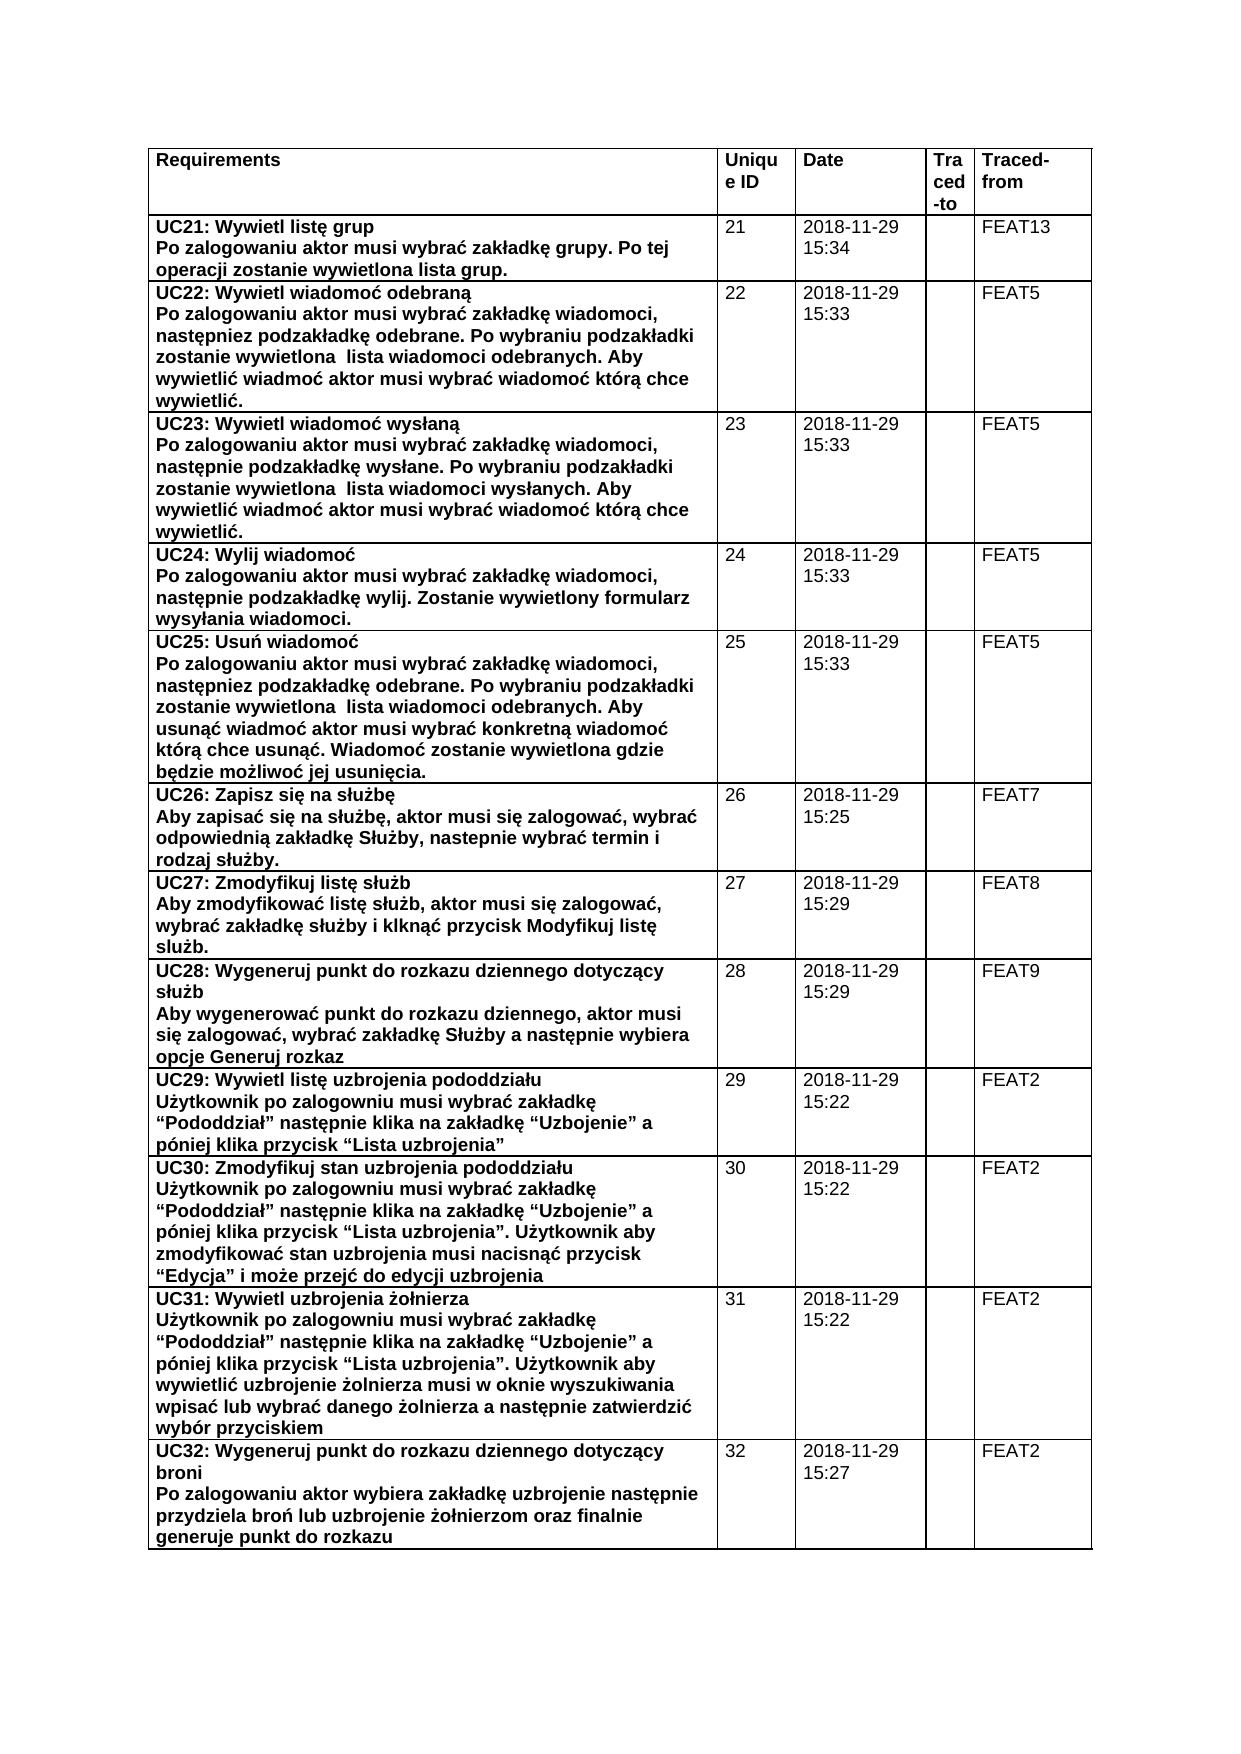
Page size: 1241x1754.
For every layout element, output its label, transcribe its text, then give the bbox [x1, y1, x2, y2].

table_cell UC24: Wylij wiadomoć Po zalogowaniu aktor musi wybrać zakładkę wiadomoci, następnie podzakładkę wylij. Zostanie wywietlony formularz wysyłania wiadomoci. [149, 544, 717, 630]
table_cell 2018-11-29 15:33 [796, 413, 925, 542]
table_cell [927, 1157, 974, 1286]
table_cell 31 [718, 1288, 795, 1438]
table_cell FEAT5 [975, 413, 1091, 542]
table_cell UC22: Wywietl wiadomoć odebraną Po zalogowaniu aktor musi wybrać zakładkę wiadomoci, następniez podzakładkę odebrane. Po wybraniu podzakładki zostanie wywietlona lista wiadomoci odebranych. Aby wywietlić wiadmoć aktor musi wybrać wiadomoć którą chce wywietlić. [149, 282, 717, 411]
table_cell FEAT8 [975, 872, 1091, 958]
table_cell 23 [718, 413, 795, 542]
table_cell 2018-11-29 15:33 [796, 544, 925, 630]
table_cell 2018-11-29 15:34 [796, 216, 925, 280]
table_cell 21 [718, 216, 795, 280]
table_cell UC23: Wywietl wiadomoć wysłaną Po zalogowaniu aktor musi wybrać zakładkę wiadomoci, następnie podzakładkę wysłane. Po wybraniu podzakładki zostanie wywietlona lista wiadomoci wysłanych. Aby wywietlić wiadmoć aktor musi wybrać wiadomoć którą chce wywietlić. [149, 413, 717, 542]
table_cell [927, 784, 974, 870]
table_cell [927, 872, 974, 958]
table_cell [927, 631, 974, 782]
table_cell FEAT2 [975, 1288, 1091, 1438]
table_cell [927, 960, 974, 1067]
table_cell [927, 1440, 974, 1548]
table_cell 32 [718, 1440, 795, 1548]
table_cell 2018-11-29 15:29 [796, 872, 925, 958]
table_cell 2018-11-29 15:22 [796, 1288, 925, 1438]
table_cell FEAT2 [975, 1157, 1091, 1286]
table_cell [927, 282, 974, 411]
table_header Traced-to [927, 149, 974, 214]
table_cell FEAT7 [975, 784, 1091, 870]
table_cell [927, 1069, 974, 1155]
table_cell 2018-11-29 15:33 [796, 282, 925, 411]
table_header Traced-from [975, 149, 1091, 214]
table_cell FEAT5 [975, 544, 1091, 630]
table_cell UC25: Usuń wiadomoć Po zalogowaniu aktor musi wybrać zakładkę wiadomoci, następniez podzakładkę odebrane. Po wybraniu podzakładki zostanie wywietlona lista wiadomoci odebranych. Aby usunąć wiadmoć aktor musi wybrać konkretną wiadomoć którą chce usunąć. Wiadomoć zostanie wywietlona gdzie będzie możliwoć jej usunięcia. [149, 631, 717, 782]
table_cell UC30: Zmodyfikuj stan uzbrojenia pododdziału Użytkownik po zalogowniu musi wybrać zakładkę “Pododdział” następnie klika na zakładkę “Uzbojenie” a póniej klika przycisk “Lista uzbrojenia”. Użytkownik aby zmodyfikować stan uzbrojenia musi nacisnąć przycisk “Edycja” i może przejć do edycji uzbrojenia [149, 1157, 717, 1286]
table_cell FEAT5 [975, 631, 1091, 782]
table_cell 22 [718, 282, 795, 411]
table_cell 29 [718, 1069, 795, 1155]
table_cell UC31: Wywietl uzbrojenia żołnierza Użytkownik po zalogowniu musi wybrać zakładkę “Pododdział” następnie klika na zakładkę “Uzbojenie” a póniej klika przycisk “Lista uzbrojenia”. Użytkownik aby wywietlić uzbrojenie żolnierza musi w oknie wyszukiwania wpisać lub wybrać danego żolnierza a następnie zatwierdzić wybór przyciskiem [149, 1288, 717, 1438]
table_cell 2018-11-29 15:33 [796, 631, 925, 782]
table_cell 2018-11-29 15:22 [796, 1069, 925, 1155]
table_cell UC32: Wygeneruj punkt do rozkazu dziennego dotyczący broni Po zalogowaniu aktor wybiera zakładkę uzbrojenie następnie przydziela broń lub uzbrojenie żołnierzom oraz finalnie generuje punkt do rozkazu [149, 1440, 717, 1548]
table_cell UC29: Wywietl listę uzbrojenia pododdziału Użytkownik po zalogowniu musi wybrać zakładkę “Pododdział” następnie klika na zakładkę “Uzbojenie” a póniej klika przycisk “Lista uzbrojenia” [149, 1069, 717, 1155]
table_cell [927, 544, 974, 630]
table_cell FEAT5 [975, 282, 1091, 411]
table_header Date [796, 149, 925, 214]
table_cell FEAT2 [975, 1440, 1091, 1548]
table_header Requirements [149, 149, 717, 214]
table_cell 28 [718, 960, 795, 1067]
table_cell 2018-11-29 15:22 [796, 1157, 925, 1286]
table_cell 27 [718, 872, 795, 958]
table_cell 25 [718, 631, 795, 782]
table_cell FEAT9 [975, 960, 1091, 1067]
table_cell [927, 1288, 974, 1438]
table_header Unique ID [718, 149, 795, 214]
table_cell UC28: Wygeneruj punkt do rozkazu dziennego dotyczący służb Aby wygenerować punkt do rozkazu dziennego, aktor musi się zalogować, wybrać zakładkę Służby a następnie wybiera opcje Generuj rozkaz [149, 960, 717, 1067]
table_cell UC27: Zmodyfikuj listę służb Aby zmodyfikować listę służb, aktor musi się zalogować, wybrać zakładkę służby i klknąć przycisk Modyfikuj listę slużb. [149, 872, 717, 958]
table_cell 24 [718, 544, 795, 630]
table_cell 30 [718, 1157, 795, 1286]
table_cell 2018-11-29 15:27 [796, 1440, 925, 1548]
table_cell [927, 216, 974, 280]
table_cell 2018-11-29 15:29 [796, 960, 925, 1067]
table_cell FEAT13 [975, 216, 1091, 280]
table_cell FEAT2 [975, 1069, 1091, 1155]
table_cell UC26: Zapisz się na służbę Aby zapisać się na służbę, aktor musi się zalogować, wybrać odpowiednią zakładkę Służby, nastepnie wybrać termin i rodzaj służby. [149, 784, 717, 870]
table_cell [927, 413, 974, 542]
table_cell 26 [718, 784, 795, 870]
table_cell 2018-11-29 15:25 [796, 784, 925, 870]
table_cell UC21: Wywietl listę grup Po zalogowaniu aktor musi wybrać zakładkę grupy. Po tej operacji zostanie wywietlona lista grup. [149, 216, 717, 280]
